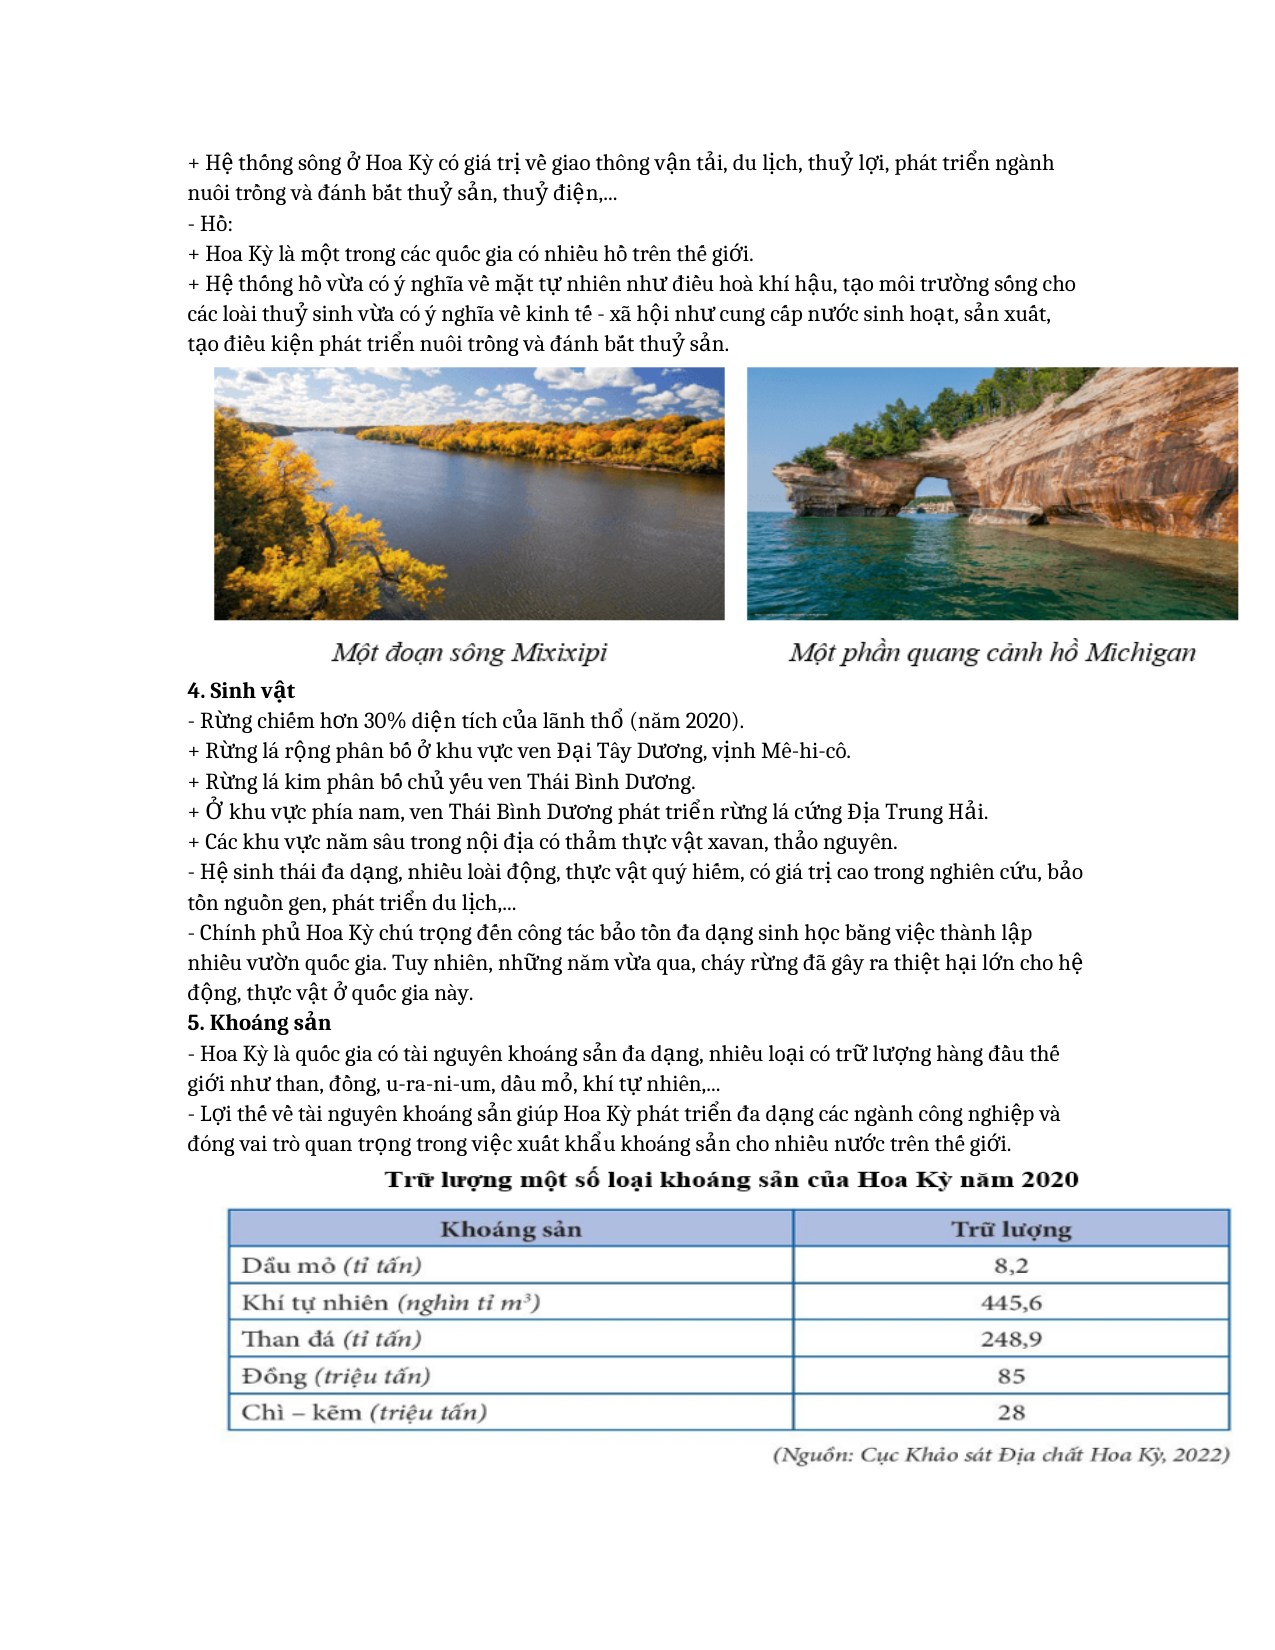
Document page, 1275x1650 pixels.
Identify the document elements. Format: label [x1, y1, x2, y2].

picture [206, 1161, 1246, 1474]
text [187, 150, 1087, 1474]
picture [206, 361, 1244, 674]
